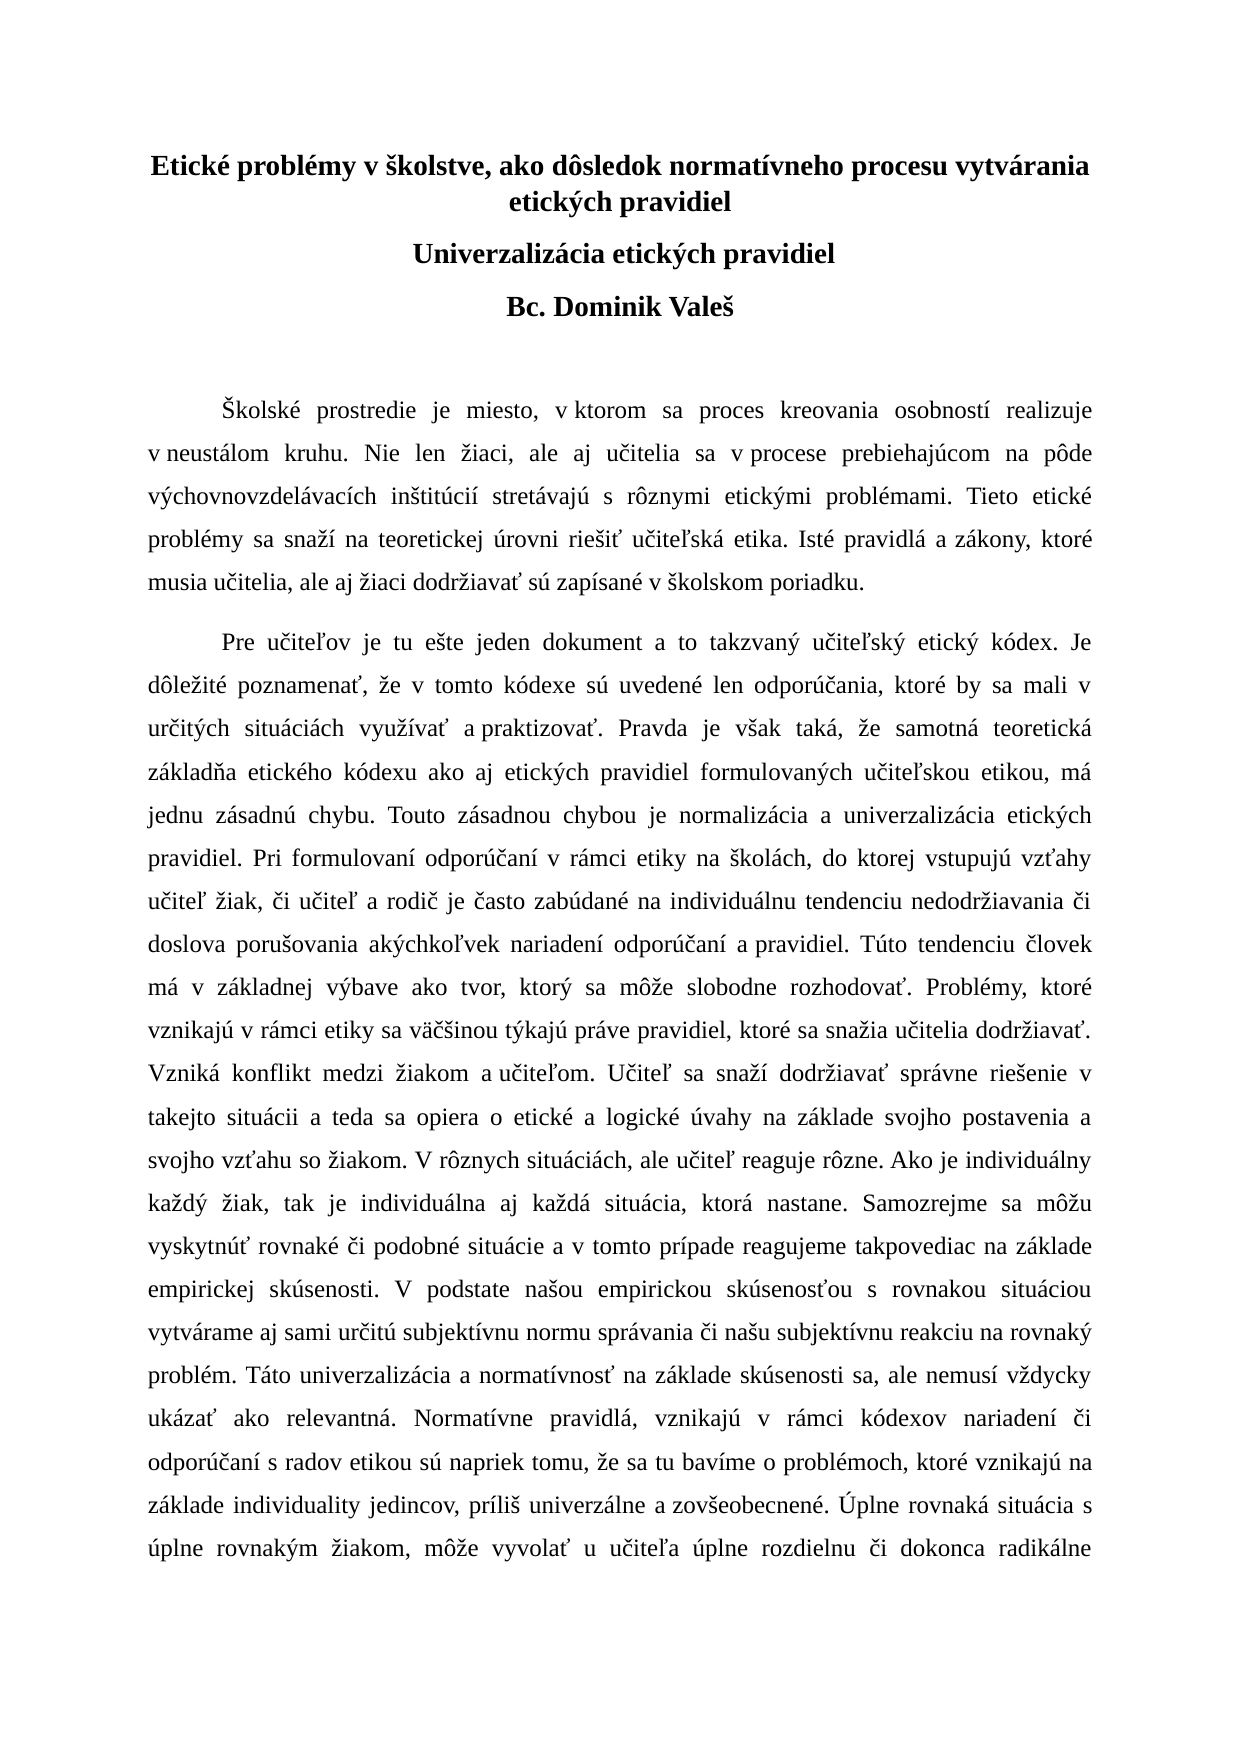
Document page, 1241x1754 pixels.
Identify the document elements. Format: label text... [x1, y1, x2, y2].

text Bc. Dominik Valeš [148, 289, 1093, 323]
text Univerzalizácia etických pravidiel [148, 237, 1093, 270]
text Školské prostredie je miesto, v ktorom sa proces kreovania osobností realizuje v neustálom kruhu. Nie len žiaci, ale aj učitelia sa v procese prebiehajúcom na pôde výchovnovzdelávacích inštitúcií stretávajú s rôznymi etickými problémami. Tieto etické problémy sa snaží na teoretickej úrovni riešiť učiteľská etika. Isté pravidlá a zákony, ktoré musia učitelia, ale aj žiaci dodržiavať sú zapísané v školskom poriadku. [148, 395, 1093, 596]
text Etické problémy v školstve, ako dôsledok normatívneho procesu vytvárania etických pravidiel [148, 148, 1093, 217]
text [148, 627, 1093, 1562]
